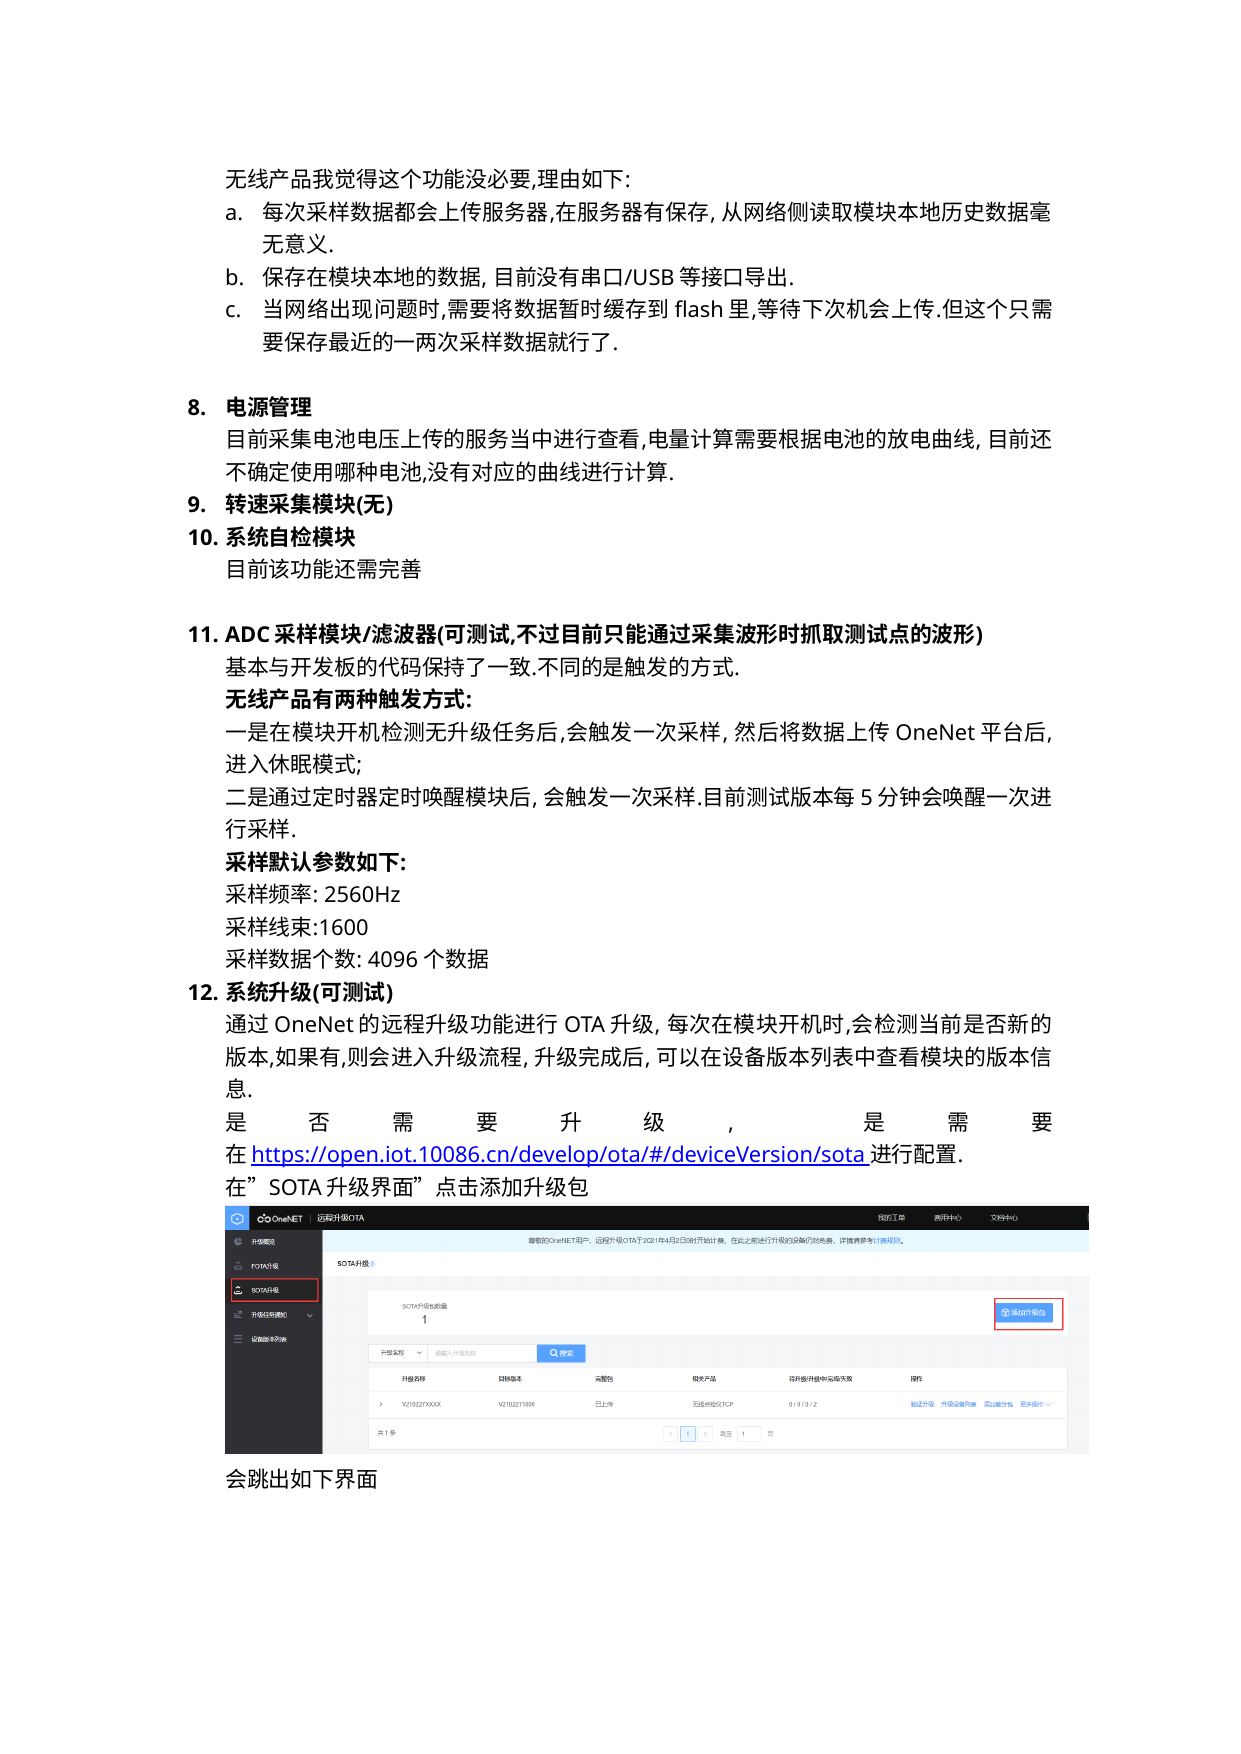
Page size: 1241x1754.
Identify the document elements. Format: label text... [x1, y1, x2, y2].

text 采样频率: 2560Hz [225, 877, 1053, 909]
list 每次采样数据都会上传服务器,在服务器有保存, 从网络侧读取模块本地历史数据毫无意义. [225, 194, 1053, 259]
list 在”SOTA升级界面”点击添加升级包 [225, 1169, 1053, 1202]
text 无线产品有两种触发方式: [225, 682, 1053, 714]
list 目前采集电池电压上传的服务当中进行查看,电量计算需要根据电池的放电曲线, 目前还不确定使用哪种电池,没有对应的曲线进行计算. [225, 422, 1053, 487]
text 一是在模块开机检测无升级任务后,会触发一次采样, 然后将数据上传OneNet平台后, 进入休眠模式; [225, 714, 1053, 779]
list 是否需要升级, 是需要在https://open.iot.10086.cn/develop/ota/#/deviceVersion/sota进行配置. [225, 1104, 1053, 1169]
text 基本与开发板的代码保持了一致.不同的是触发的方式. [225, 649, 1053, 682]
text 目前该功能还需完善 [225, 552, 1053, 584]
text 采样数据个数: 4096 个数据 [225, 942, 1053, 974]
list 系统自检模块 [187, 519, 1053, 552]
list ADC采样模块/滤波器(可测试,不过目前只能通过采集波形时抓取测试点的波形) [187, 617, 1053, 649]
list 转速采集模块(无) [187, 487, 1053, 519]
list 当网络出现问题时,需要将数据暂时缓存到flash里,等待下次机会上传.但这个只需要保存最近的一两次采样数据就行了. [225, 292, 1053, 357]
text 无线产品我觉得这个功能没必要,理由如下: [225, 162, 1053, 194]
list 保存在模块本地的数据, 目前没有串口/USB等接口导出. [225, 259, 1053, 292]
list 系统升级(可测试) [187, 974, 1053, 1007]
text 二是通过定时器定时唤醒模块后, 会触发一次采样.目前测试版本每5分钟会唤醒一次进行采样. [225, 779, 1053, 844]
text 采样默认参数如下: [225, 844, 1053, 877]
text 采样线束:1600 [225, 909, 1053, 942]
list 会跳出如下界面 [225, 1462, 1053, 1494]
list 电源管理 [187, 389, 1053, 422]
picture [225, 1202, 1089, 1454]
list 通过OneNet的远程升级功能进行OTA升级, 每次在模块开机时,会检测当前是否新的版本,如果有,则会进入升级流程, 升级完成后, 可以在设备版本列表中查看模块的版本信息. [225, 1007, 1053, 1104]
